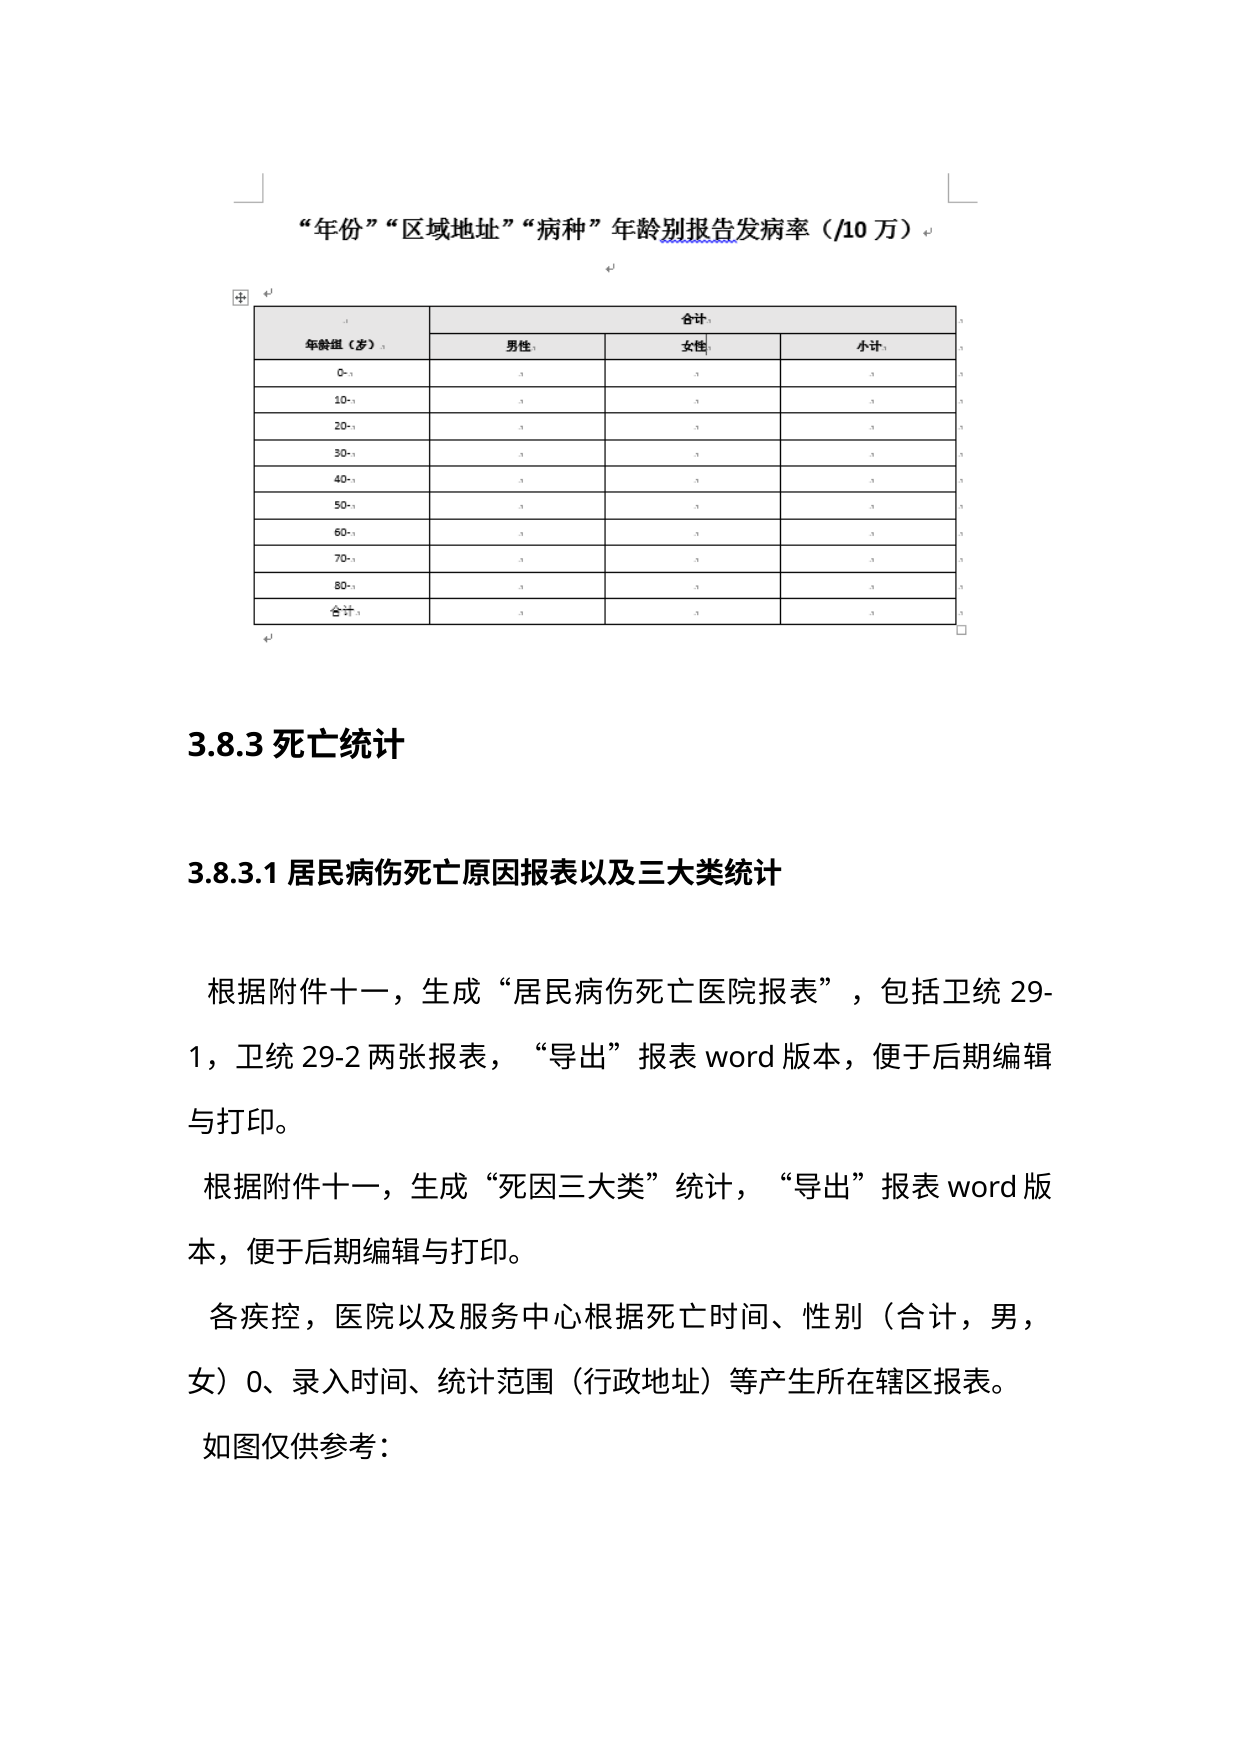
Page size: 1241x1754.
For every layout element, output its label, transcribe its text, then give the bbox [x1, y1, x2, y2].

text 根据附件十一，生成“居民病伤死亡医院报表”，包括卫统29-1，卫统29-2两张报表，“导出”报表word版本，便于后期编辑与打印。 [187, 957, 1053, 1152]
text 根据附件十一，生成“死因三大类”统计，“导出”报表word版本，便于后期编辑与打印。 [187, 1152, 1053, 1282]
subtitle 3.8.3 死亡统计 [187, 709, 1053, 774]
text 各疾控，医院以及服务中心根据死亡时间、性别（合计，男，女）0、录入时间、统计范围（行政地址）等产生所在辖区报表。 [187, 1282, 1053, 1412]
picture [187, 162, 1053, 666]
text 如图仅供参考： [187, 1412, 1053, 1477]
subtitle 3.8.3.1 居民病伤死亡原因报表以及三大类统计 [187, 838, 1053, 903]
